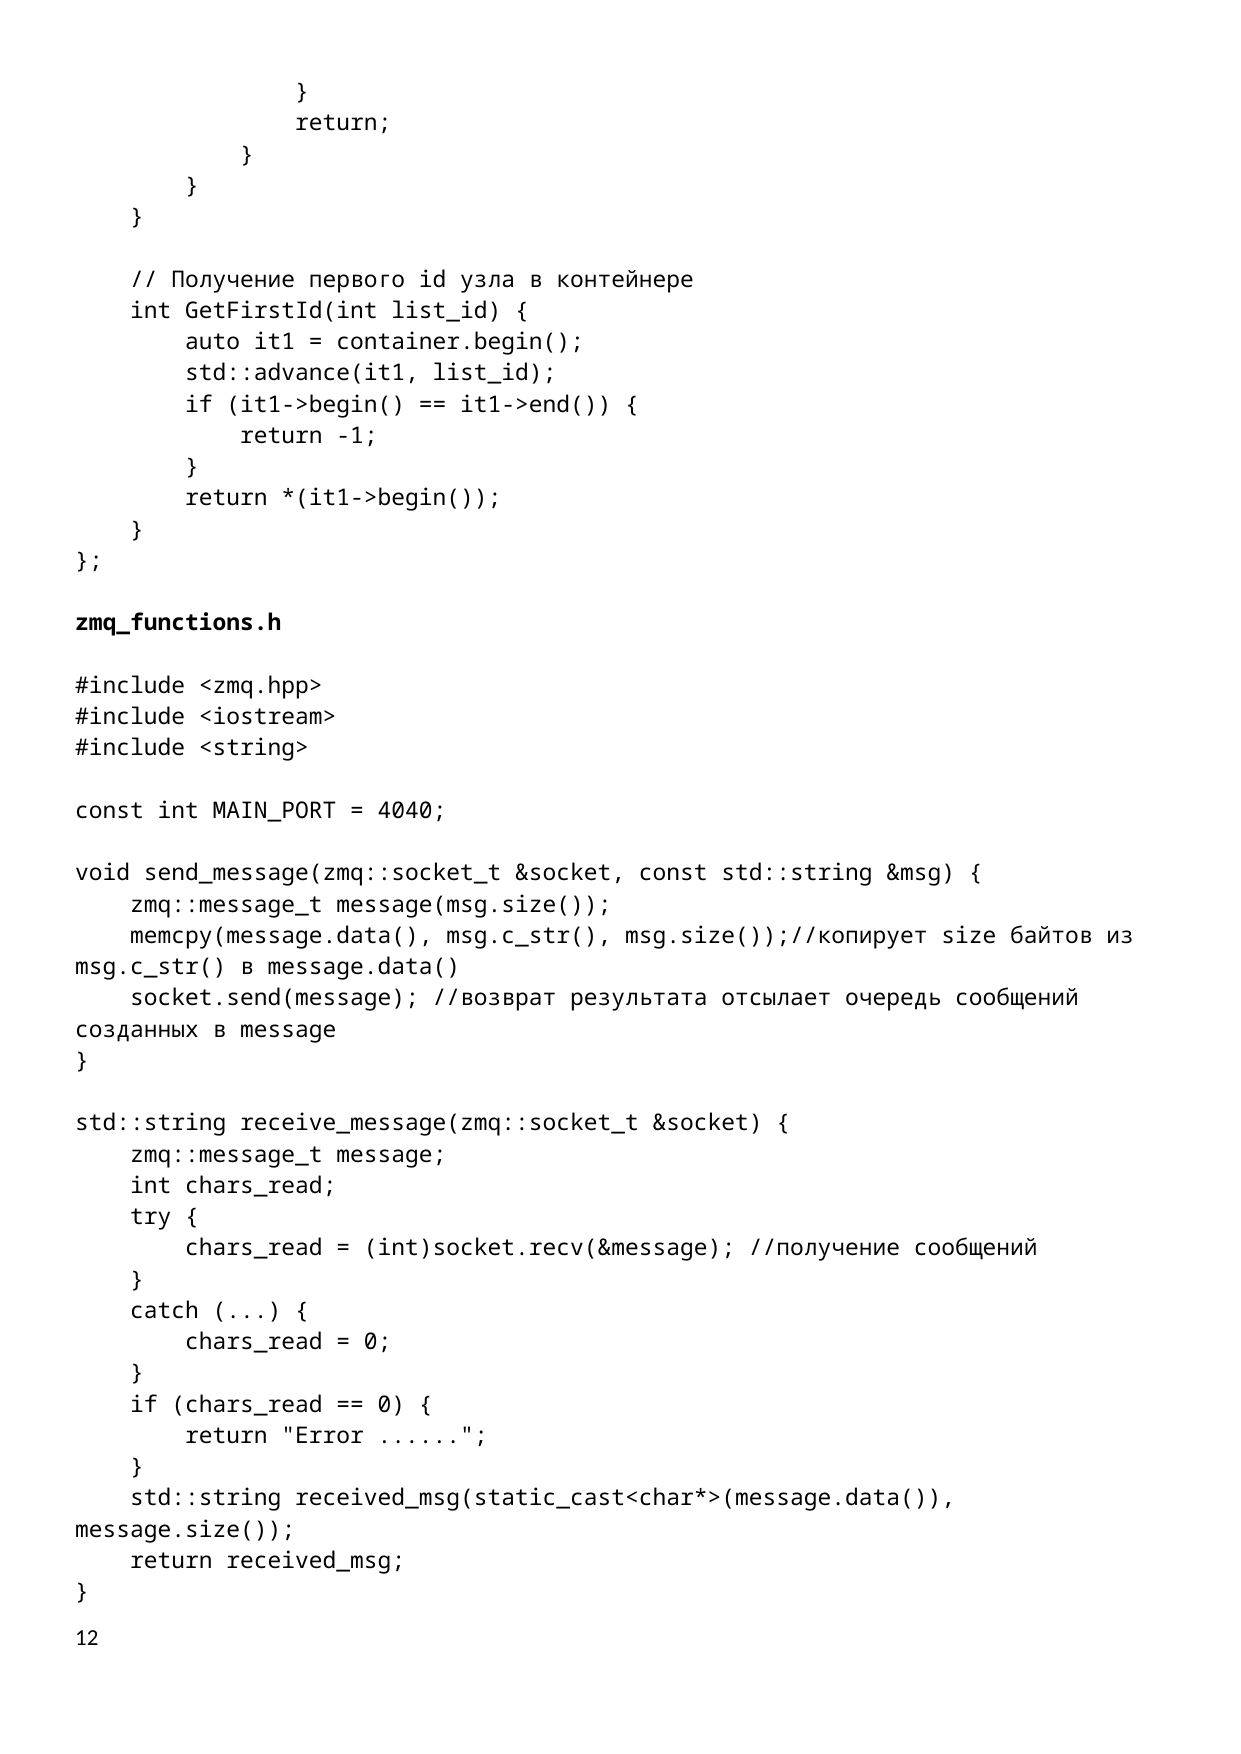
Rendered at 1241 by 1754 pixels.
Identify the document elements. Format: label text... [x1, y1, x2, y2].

text }; [75, 544, 1165, 575]
text } [75, 1356, 1165, 1387]
text zmq_functions.h [75, 606, 1165, 637]
text socket.send(message); //возврат результата отсылает очередь сообщений созданных в message [75, 981, 1165, 1044]
text return *(it1->begin()); [75, 481, 1165, 512]
text std::advance(it1, list_id); [75, 356, 1165, 387]
text chars_read = (int)socket.recv(&message); //получение сообщений [75, 1231, 1165, 1262]
text } [75, 1575, 1165, 1606]
text #include <string> [75, 731, 1165, 762]
text const int MAIN_PORT = 4040; [75, 794, 1165, 825]
text int chars_read; [75, 1169, 1165, 1200]
text zmq::message_t message; [75, 1137, 1165, 1169]
text } [75, 169, 1165, 200]
text } [75, 450, 1165, 481]
text } [75, 200, 1165, 231]
text #include <zmq.hpp> [75, 669, 1165, 700]
text if (it1->begin() == it1->end()) { [75, 387, 1165, 419]
text try { [75, 1200, 1165, 1231]
text } [75, 1450, 1165, 1481]
text } [75, 1044, 1165, 1075]
text if (chars_read == 0) { [75, 1387, 1165, 1419]
text int GetFirstId(int list_id) { [75, 294, 1165, 325]
text zmq::message_t message(msg.size()); [75, 887, 1165, 919]
text chars_read = 0; [75, 1325, 1165, 1356]
text catch (...) { [75, 1294, 1165, 1325]
text } [75, 75, 1165, 106]
text return; [75, 106, 1165, 137]
text } [75, 1262, 1165, 1294]
text std::string received_msg(static_cast<char*>(message.data()), message.size()); [75, 1481, 1165, 1544]
text // Получение первого id узла в контейнере [75, 262, 1165, 294]
text return received_msg; [75, 1544, 1165, 1575]
text return -1; [75, 419, 1165, 450]
text std::string receive_message(zmq::socket_t &socket) { [75, 1106, 1165, 1137]
text } [75, 137, 1165, 169]
text void send_message(zmq::socket_t &socket, const std::string &msg) { [75, 856, 1165, 887]
text memcpy(message.data(), msg.c_str(), msg.size());//копирует size байтов из msg.c_str() в message.data() [75, 919, 1165, 981]
text } [75, 512, 1165, 544]
text auto it1 = container.begin(); [75, 325, 1165, 356]
text return "Error ......"; [75, 1419, 1165, 1450]
text #include <iostream> [75, 700, 1165, 731]
